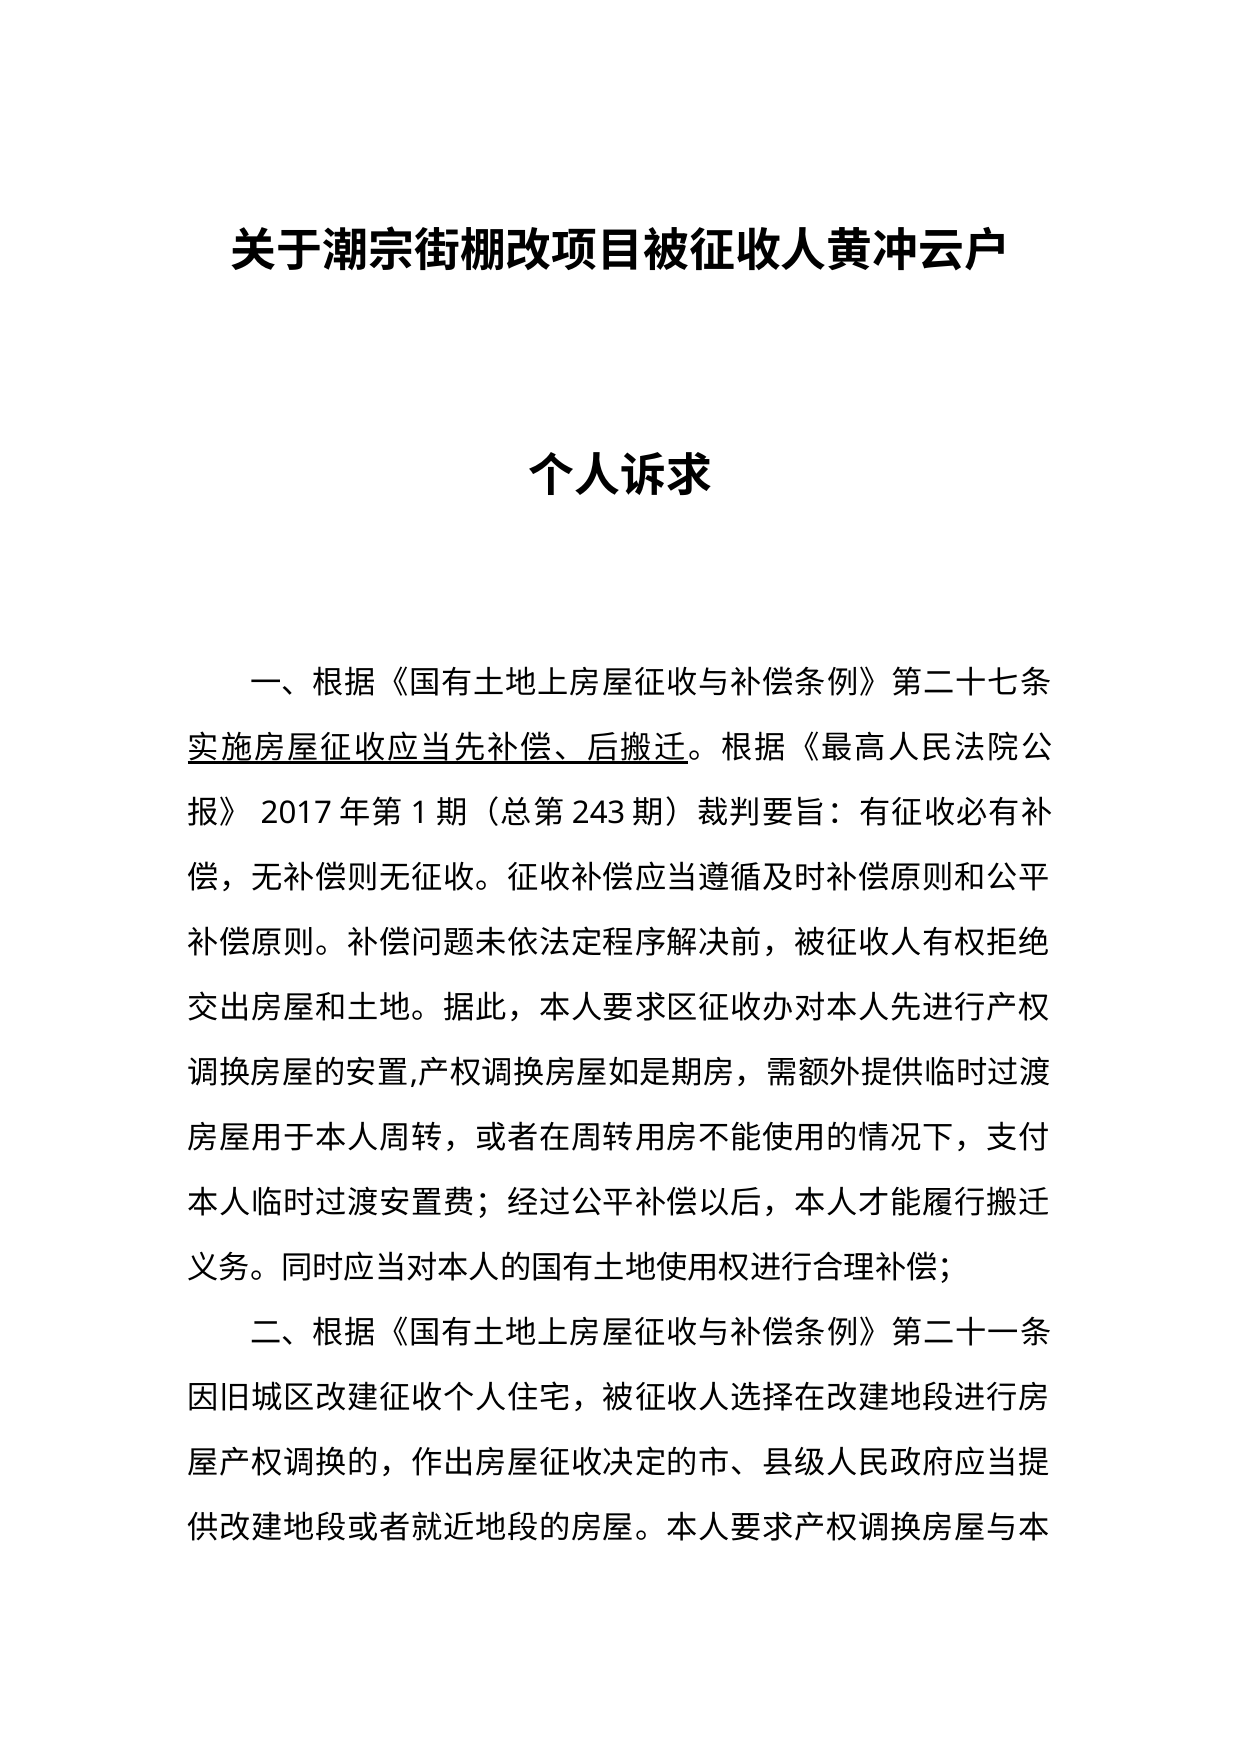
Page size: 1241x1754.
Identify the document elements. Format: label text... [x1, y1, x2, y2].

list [187, 1298, 1053, 1558]
subtitle 关于潮宗街棚改项目被征收人黄冲云户 [187, 197, 1053, 295]
subtitle 个人诉求 [187, 423, 1053, 521]
list 根据《国有土地上房屋征收与补偿条例》第二十七条：实施房屋征收应当先补偿、后搬迁。根据《最高人民法院公报》 2017年第1期（总第243期）裁判要旨：有征收必有补偿，无补偿则无征收。征收补偿应当遵循及时补偿原则和公平补偿原则。补偿问题未依法定程序解决前，被征收人有权拒绝交出房屋和土地。据此，本人要求区征收办对本人先进行产权调换房屋的安置,产权调换房屋如是期房，需额外提供临时过渡房屋用于本人周转，或者在周转用房不能使用的情况下，支付本人临时过渡安置费；经过公平补偿以后，本人才能履行搬迁义务。同时应当对本人的国有土地使用权进行合理补偿； [187, 648, 1053, 1298]
